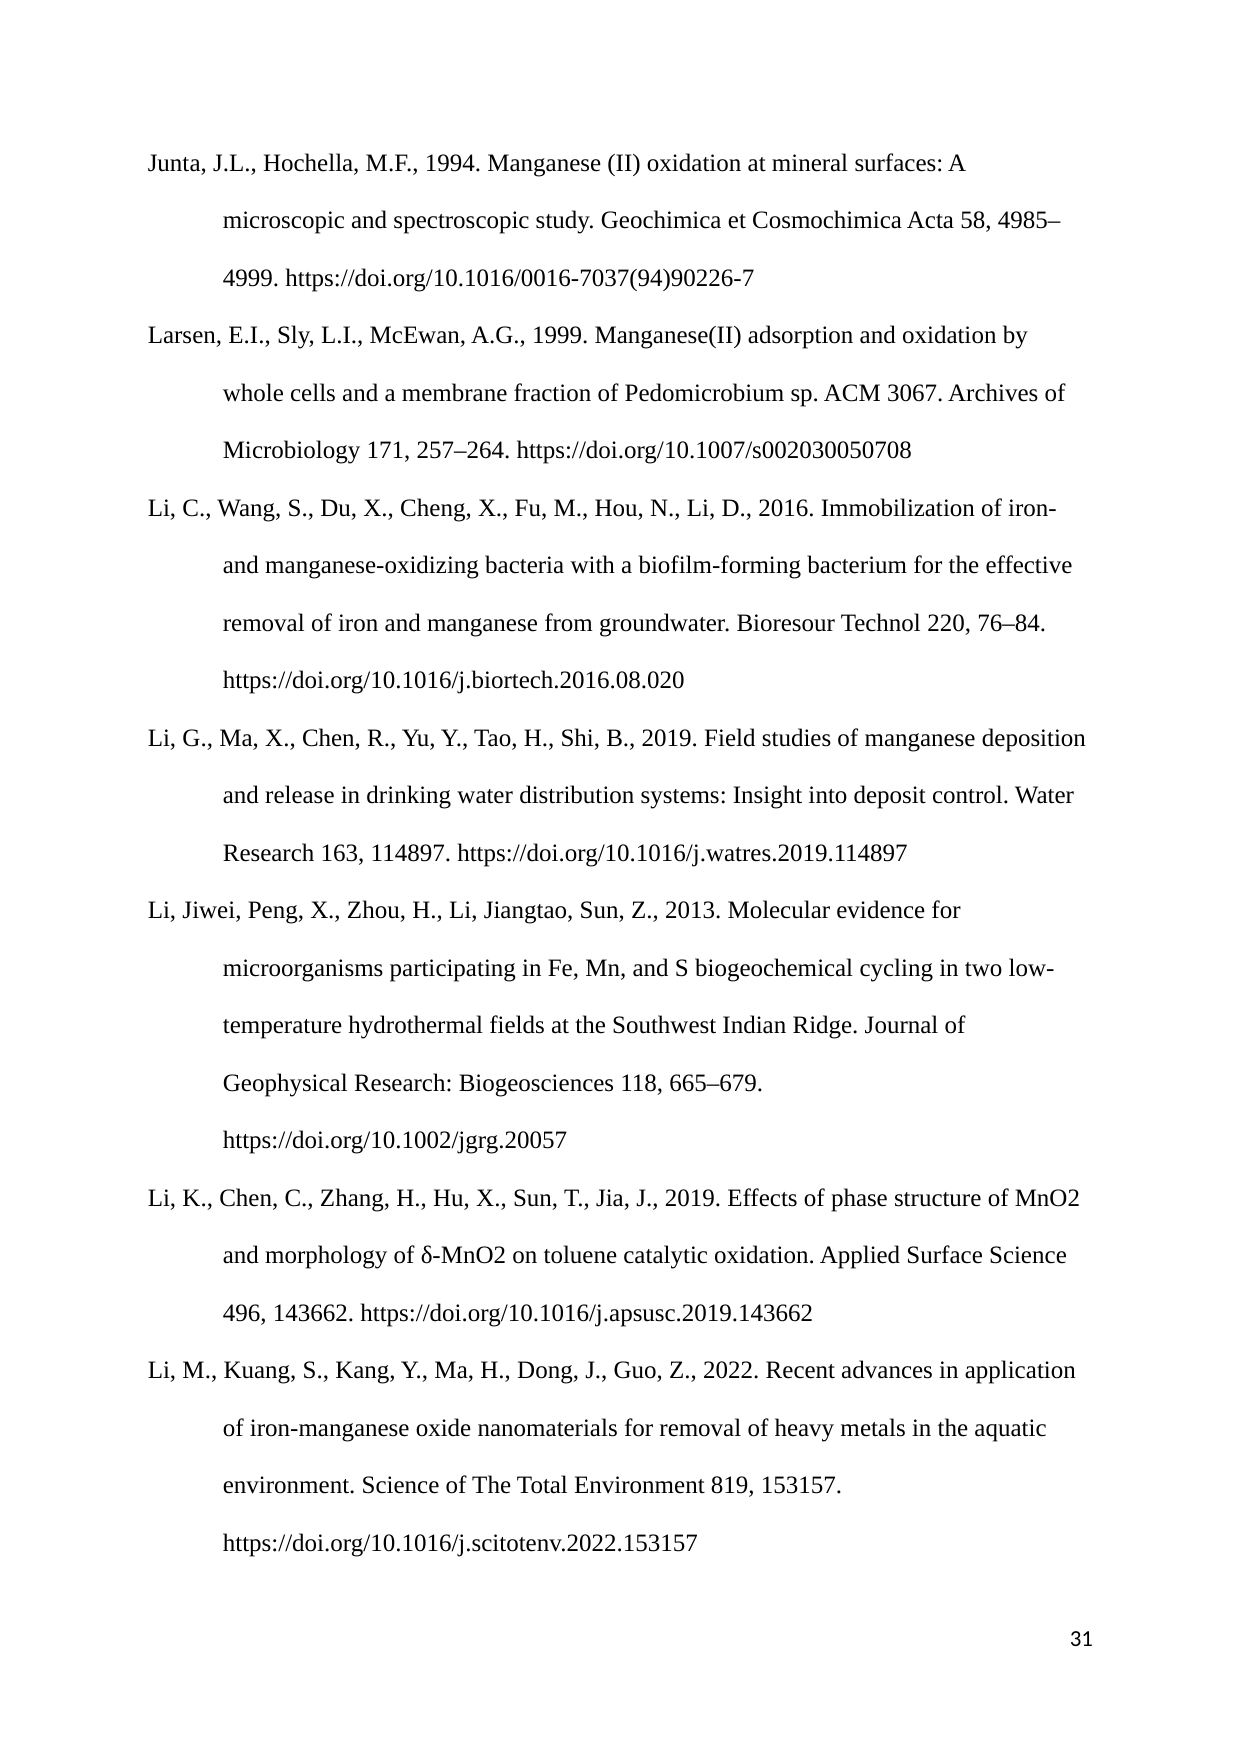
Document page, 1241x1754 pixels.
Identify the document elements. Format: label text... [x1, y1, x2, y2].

text Li, M., Kuang, S., Kang, Y., Ma, H., Dong, J., Guo, Z., 2022. Recent advances in application of iron-manganese oxide nanomaterials for removal of heavy metals in the aquatic environment. Science of The Total Environment 819, 153157. https://doi.org/10.1016/j.scitotenv.2022.153157 [148, 1355, 1093, 1556]
text Larsen, E.I., Sly, L.I., McEwan, A.G., 1999. Manganese(II) adsorption and oxidation by whole cells and a membrane fraction of Pedomicrobium sp. ACM 3067. Archives of Microbiology 171, 257–264. https://doi.org/10.1007/s002030050708 [148, 320, 1093, 464]
text Li, C., Wang, S., Du, X., Cheng, X., Fu, M., Hou, N., Li, D., 2016. Immobilization of iron- and manganese-oxidizing bacteria with a biofilm-forming bacterium for the effective removal of iron and manganese from groundwater. Bioresour Technol 220, 76–84. https://doi.org/10.1016/j.biortech.2016.08.020 [148, 493, 1093, 694]
text Li, Jiwei, Peng, X., Zhou, H., Li, Jiangtao, Sun, Z., 2013. Molecular evidence for microorganisms participating in Fe, Mn, and S biogeochemical cycling in two low-temperature hydrothermal fields at the Southwest Indian Ridge. Journal of Geophysical Research: Biogeosciences 118, 665–679. https://doi.org/10.1002/jgrg.20057 [148, 895, 1093, 1154]
text Li, G., Ma, X., Chen, R., Yu, Y., Tao, H., Shi, B., 2019. Field studies of manganese deposition and release in drinking water distribution systems: Insight into deposit control. Water Research 163, 114897. https://doi.org/10.1016/j.watres.2019.114897 [148, 723, 1093, 866]
text Li, K., Chen, C., Zhang, H., Hu, X., Sun, T., Jia, J., 2019. Effects of phase structure of MnO2 and morphology of δ-MnO2 on toluene catalytic oxidation. Applied Surface Science 496, 143662. https://doi.org/10.1016/j.apsusc.2019.143662 [148, 1183, 1093, 1326]
text Junta, J.L., Hochella, M.F., 1994. Manganese (II) oxidation at mineral surfaces: A microscopic and spectroscopic study. Geochimica et Cosmochimica Acta 58, 4985–4999. https://doi.org/10.1016/0016-7037(94)90226-7 [148, 148, 1093, 291]
